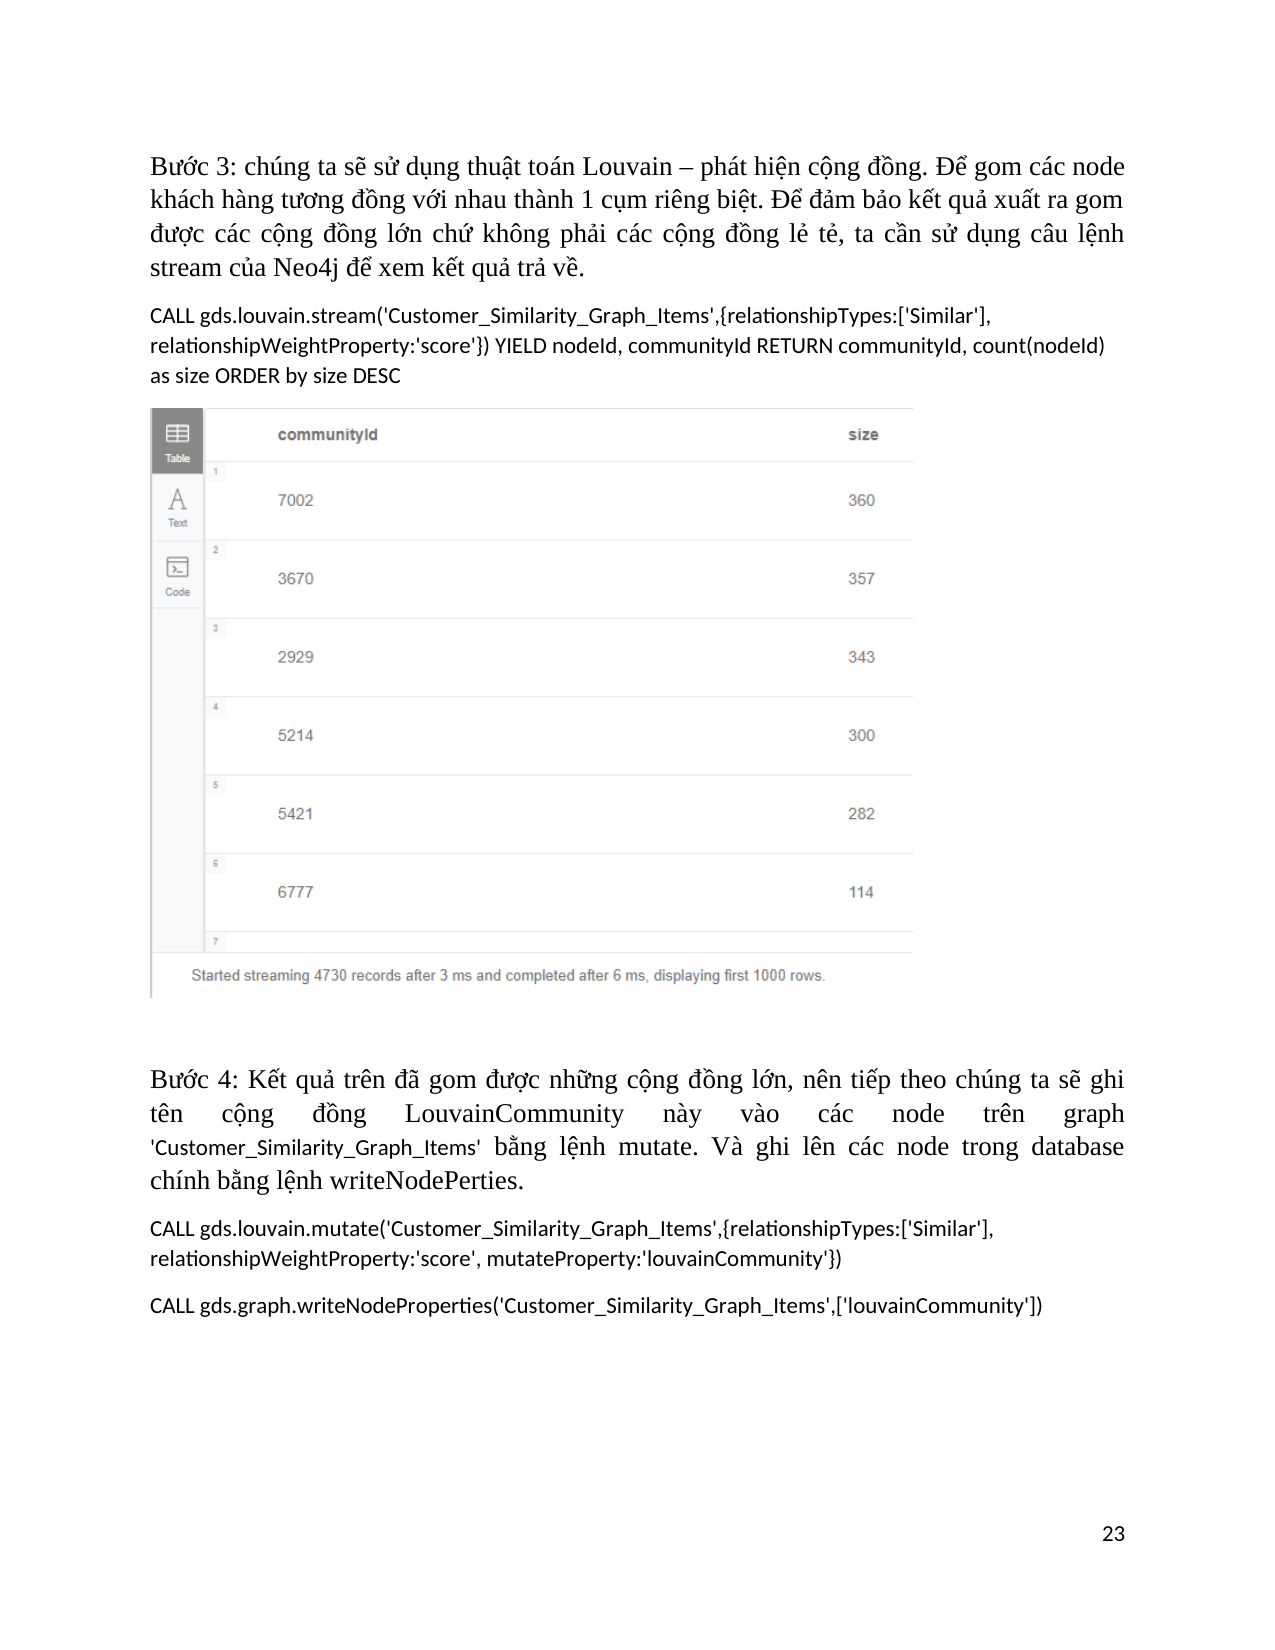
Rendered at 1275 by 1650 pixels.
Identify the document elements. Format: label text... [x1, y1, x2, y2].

text CALL gds.graph.writeNodeProperties('Customer_Similarity_Graph_Items',['louvainCommunity']) [150, 1291, 1125, 1319]
picture [150, 408, 914, 998]
text Bước 3: chúng ta sẽ sử dụng thuật toán Louvain – phát hiện cộng đồng. Để gom các node khách hàng tương đồng với nhau thành 1 cụm riêng biệt. Để đảm bảo kết quả xuất ra gom được các cộng đồng lớn chứ không phải các cộng đồng lẻ tẻ, ta cần sử dụng câu lệnh stream của Neo4j để xem kết quả trả về. [150, 150, 1125, 282]
text CALL gds.louvain.mutate('Customer_Similarity_Graph_Items',{relationshipTypes:['Similar'], relationshipWeightProperty:'score', mutateProperty:'louvainCommunity'}) [150, 1214, 1125, 1272]
text Bước 4: Kết quả trên đã gom được những cộng đồng lớn, nên tiếp theo chúng ta sẽ ghi tên cộng đồng LouvainCommunity này vào các node trên graph 'Customer_Similarity_Graph_Items' bằng lệnh mutate. Và ghi lên các node trong database chính bằng lệnh writeNodePerties. [150, 1063, 1125, 1195]
text CALL gds.louvain.stream('Customer_Similarity_Graph_Items',{relationshipTypes:['Similar'], relationshipWeightProperty:'score'}) YIELD nodeId, communityId RETURN communityId, count(nodeId) as size ORDER by size DESC [150, 301, 1125, 389]
